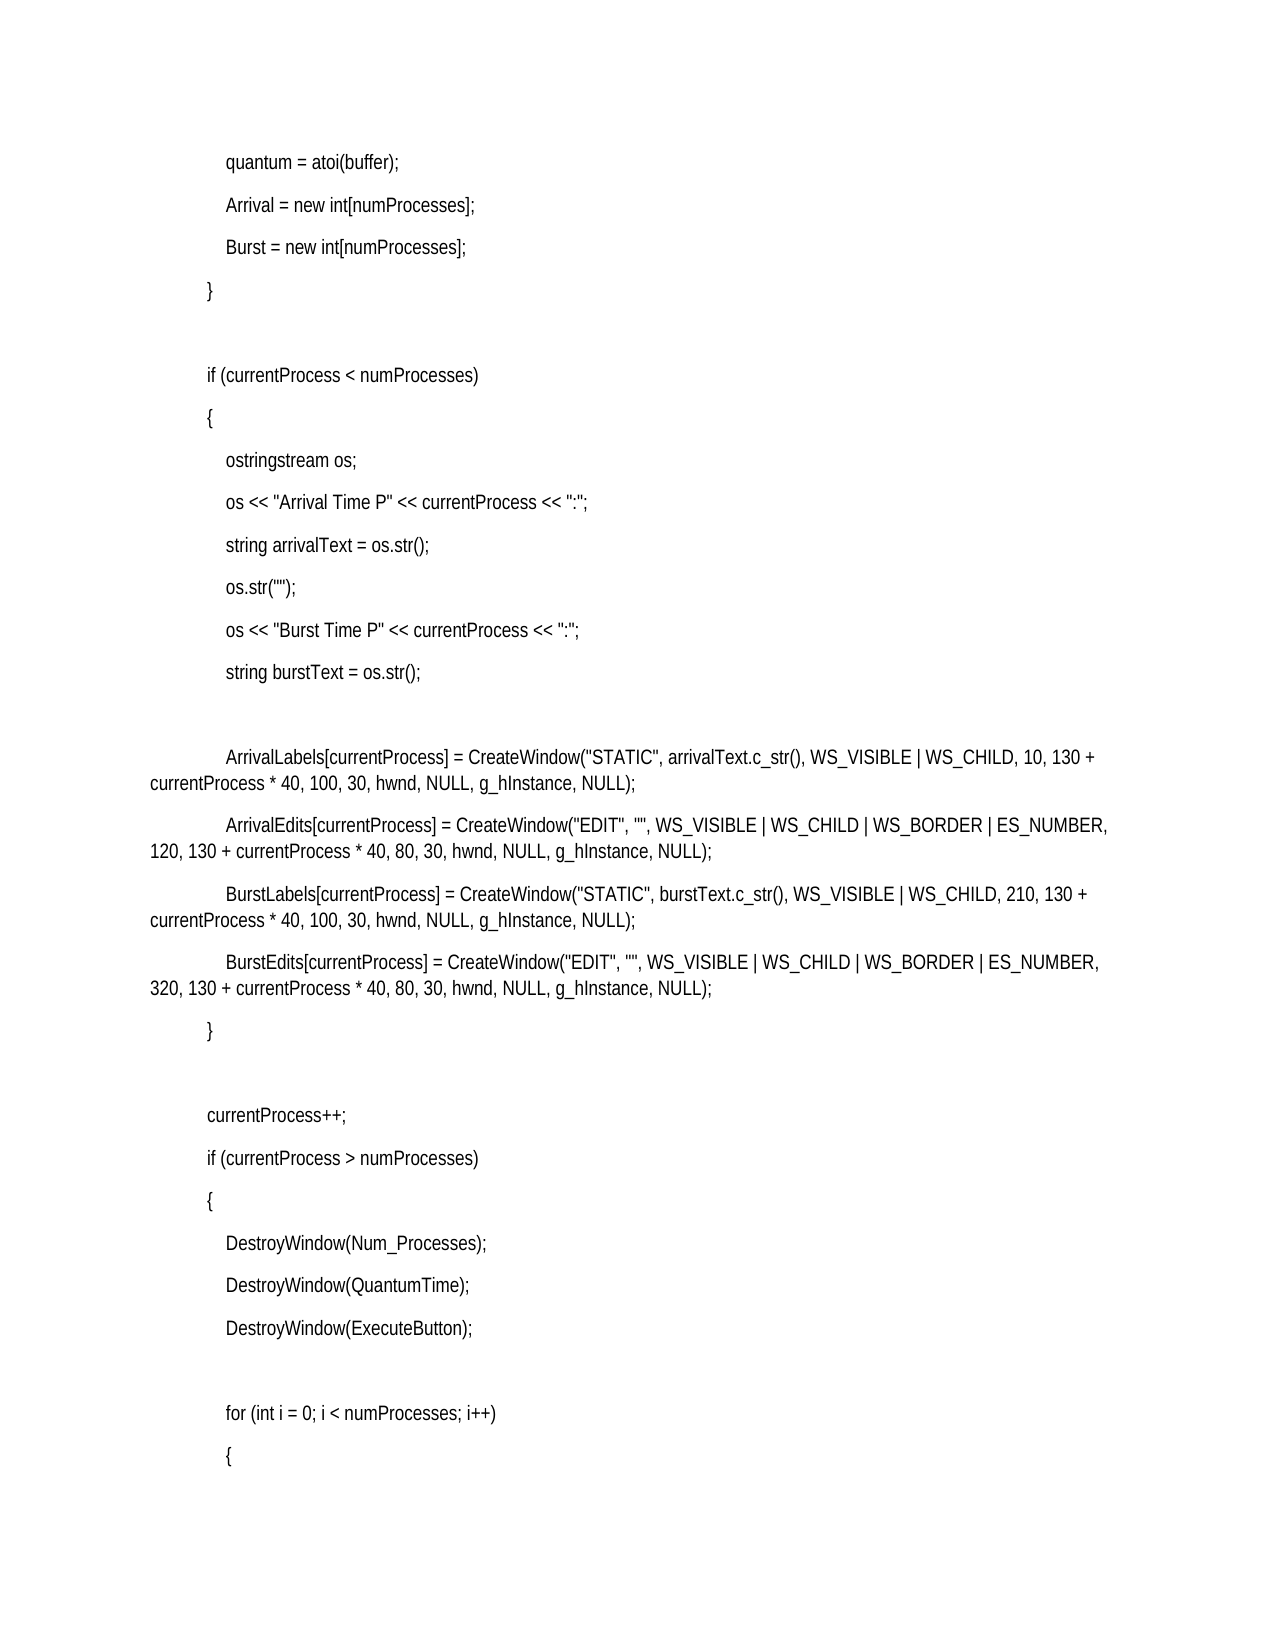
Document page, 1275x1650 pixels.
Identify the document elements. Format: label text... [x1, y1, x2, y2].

text os << "Burst Time P" << currentProcess << ":"; [150, 617, 1125, 641]
text if (currentProcess < numProcesses) [150, 362, 1125, 386]
text { [150, 1188, 1125, 1212]
text { [150, 1443, 1125, 1467]
text ArrivalLabels[currentProcess] = CreateWindow("STATIC", arrivalText.c_str(), WS_VISIBLE | WS_CHILD, 10, 130 + currentProcess * 40, 100, 30, hwnd, NULL, g_hInstance, NULL); [150, 745, 1125, 795]
text BurstEdits[currentProcess] = CreateWindow("EDIT", "", WS_VISIBLE | WS_CHILD | WS_BORDER | ES_NUMBER, 320, 130 + currentProcess * 40, 80, 30, hwnd, NULL, g_hInstance, NULL); [150, 950, 1125, 1000]
text DestroyWindow(QuantumTime); [150, 1273, 1125, 1297]
text if (currentProcess > numProcesses) [150, 1146, 1125, 1170]
text os << "Arrival Time P" << currentProcess << ":"; [150, 490, 1125, 514]
text ArrivalEdits[currentProcess] = CreateWindow("EDIT", "", WS_VISIBLE | WS_CHILD | WS_BORDER | ES_NUMBER, 120, 130 + currentProcess * 40, 80, 30, hwnd, NULL, g_hInstance, NULL); [150, 813, 1125, 863]
text os.str(""); [150, 575, 1125, 599]
text } [150, 1018, 1125, 1042]
text string arrivalText = os.str(); [150, 532, 1125, 556]
text { [150, 405, 1125, 429]
text currentProcess++; [150, 1103, 1125, 1127]
text DestroyWindow(Num_Processes); [150, 1231, 1125, 1255]
text ostringstream os; [150, 447, 1125, 471]
text Burst = new int[numProcesses]; [150, 235, 1125, 259]
text for (int i = 0; i < numProcesses; i++) [150, 1401, 1125, 1425]
text DestroyWindow(ExecuteButton); [150, 1316, 1125, 1340]
text quantum = atoi(buffer); [150, 150, 1125, 174]
text Arrival = new int[numProcesses]; [150, 192, 1125, 216]
text } [150, 277, 1125, 301]
text string burstText = os.str(); [150, 660, 1125, 684]
text BurstLabels[currentProcess] = CreateWindow("STATIC", burstText.c_str(), WS_VISIBLE | WS_CHILD, 210, 130 + currentProcess * 40, 100, 30, hwnd, NULL, g_hInstance, NULL); [150, 882, 1125, 931]
